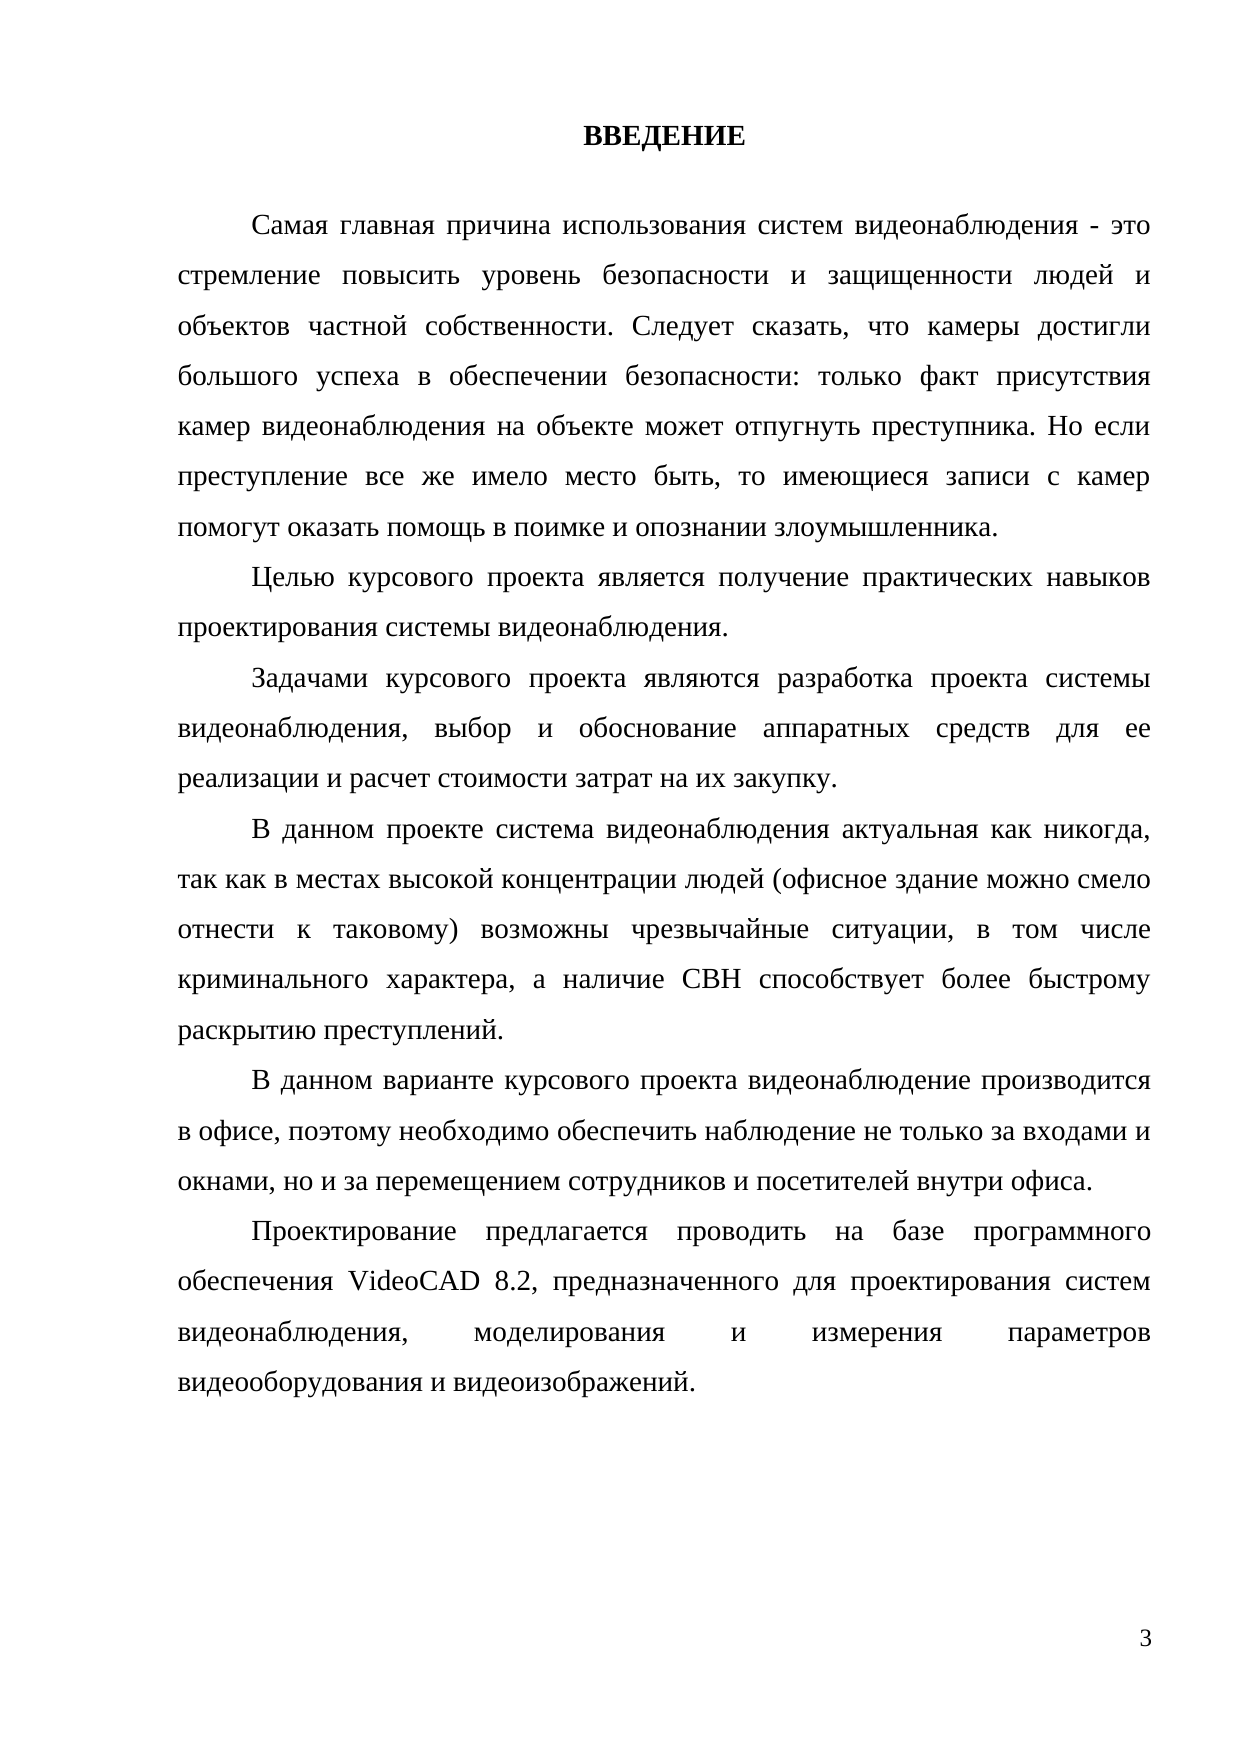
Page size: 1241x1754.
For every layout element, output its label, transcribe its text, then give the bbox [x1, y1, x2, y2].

text Целью курсового проекта является получение практических навыков проектирования системы видеонаблюдения. [177, 559, 1152, 643]
text В данном варианте курсового проекта видеонаблюдение производится в офисе, поэтому необходимо обеспечить наблюдение не только за входами и окнами, но и за перемещением сотрудников и посетителей внутри офиса. [177, 1062, 1152, 1196]
text Проектирование предлагается проводить на базе программного обеспечения VideoCAD 8.2, предназначенного для проектирования систем видеонаблюдения, моделирования и измерения параметров видеооборудования и видеоизображений. [177, 1213, 1152, 1398]
text ВВЕДЕНИЕ [177, 118, 1152, 152]
text Самая главная причина использования систем видеонаблюдения - это стремление повысить уровень безопасности и защищенности людей и объектов частной собственности. Следует сказать, что камеры достигли большого успеха в обеспечении безопасности: только факт присутствия камер видеонаблюдения на объекте может отпугнуть преступника. Но если преступление все же имело место быть, то имеющиеся записи с камер помогут оказать помощь в поимке и опознании злоумышленника. [177, 207, 1152, 542]
text Задачами курсового проекта являются разработка проекта системы видеонаблюдения, выбор и обоснование аппаратных средств для ее реализации и расчет стоимости затрат на их закупку. [177, 660, 1152, 794]
text В данном проекте система видеонаблюдения актуальная как никогда, так как в местах высокой концентрации людей (офисное здание можно смело отнести к таковому) возможны чрезвычайные ситуации, в том числе криминального характера, а наличие СВН способствует более быстрому раскрытию преступлений. [177, 811, 1152, 1046]
